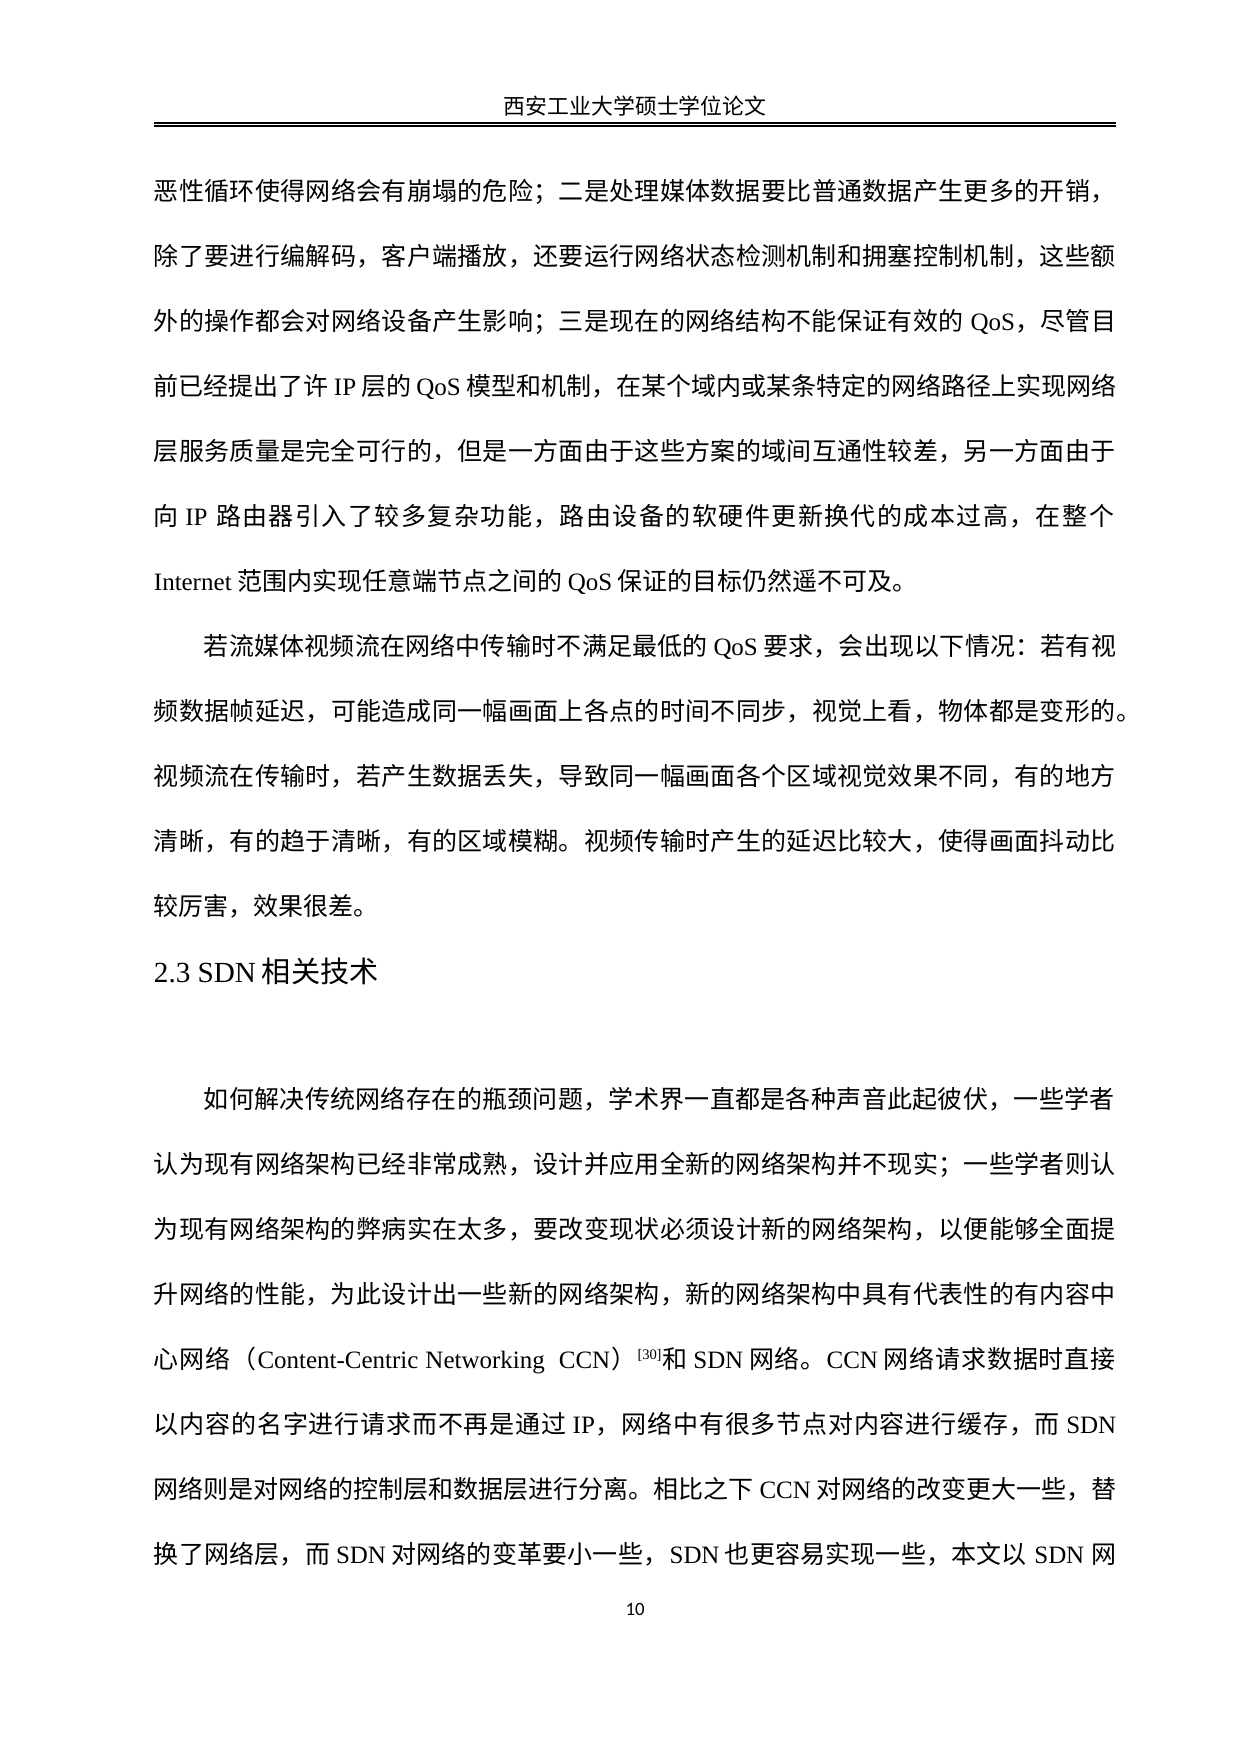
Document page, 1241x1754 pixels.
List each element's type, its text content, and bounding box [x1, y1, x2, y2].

subtitle 2.3 SDN相关技术 [154, 937, 1116, 1002]
text 若流媒体视频流在网络中传输时不满足最低的QoS要求，会出现以下情况：若有视频数据帧延迟，可能造成同一幅画面上各点的时间不同步，视觉上看，物体都是变形的。视频流在传输时，若产生数据丢失，导致同一幅画面各个区域视觉效果不同，有的地方清晰，有的趋于清晰，有的区域模糊。视频传输时产生的延迟比较大，使得画面抖动比较厉害，效果很差。 [154, 612, 1116, 937]
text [154, 157, 1116, 612]
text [154, 1066, 1116, 1586]
